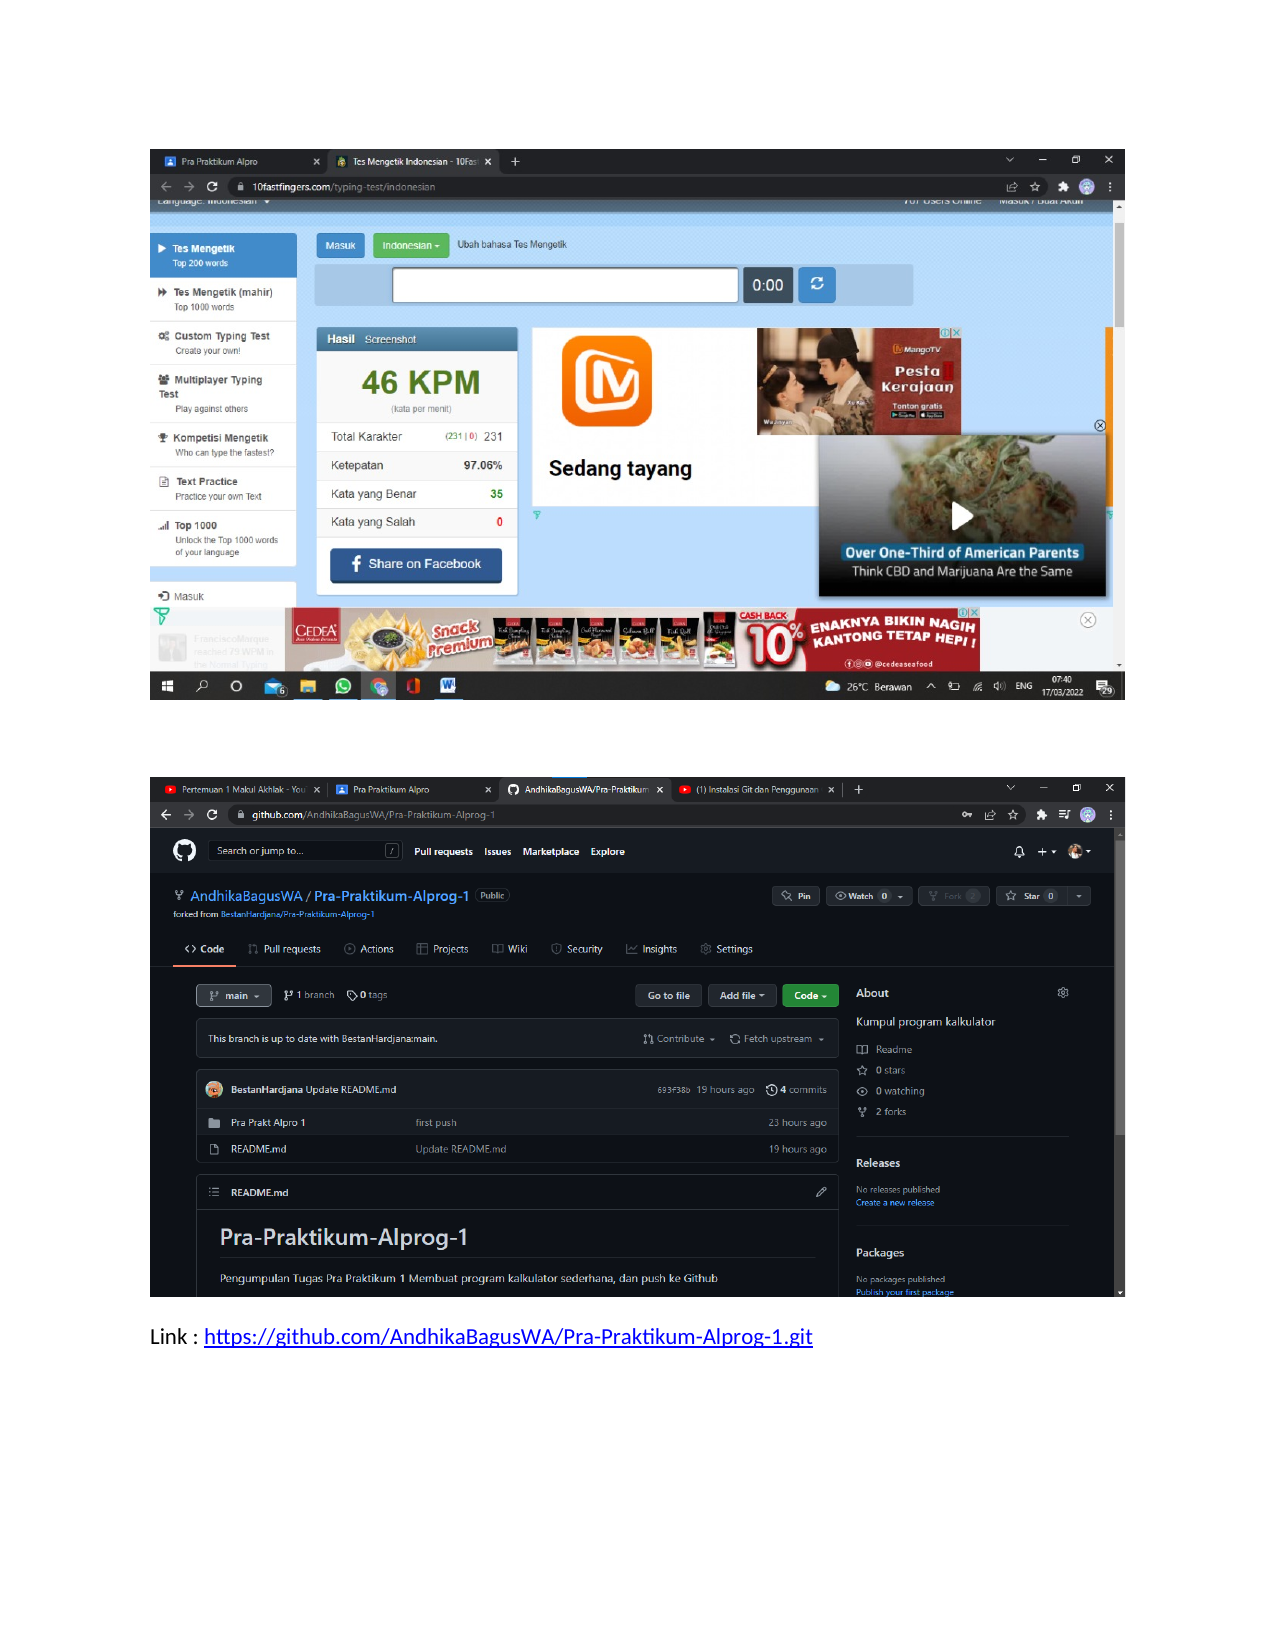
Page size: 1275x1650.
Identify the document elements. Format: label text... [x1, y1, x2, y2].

text Link : https://github.com/AndhikaBagusWA/Pra-Praktikum-Alprog-1.git [150, 1322, 1125, 1350]
picture [150, 149, 1125, 700]
picture [150, 777, 1125, 1297]
